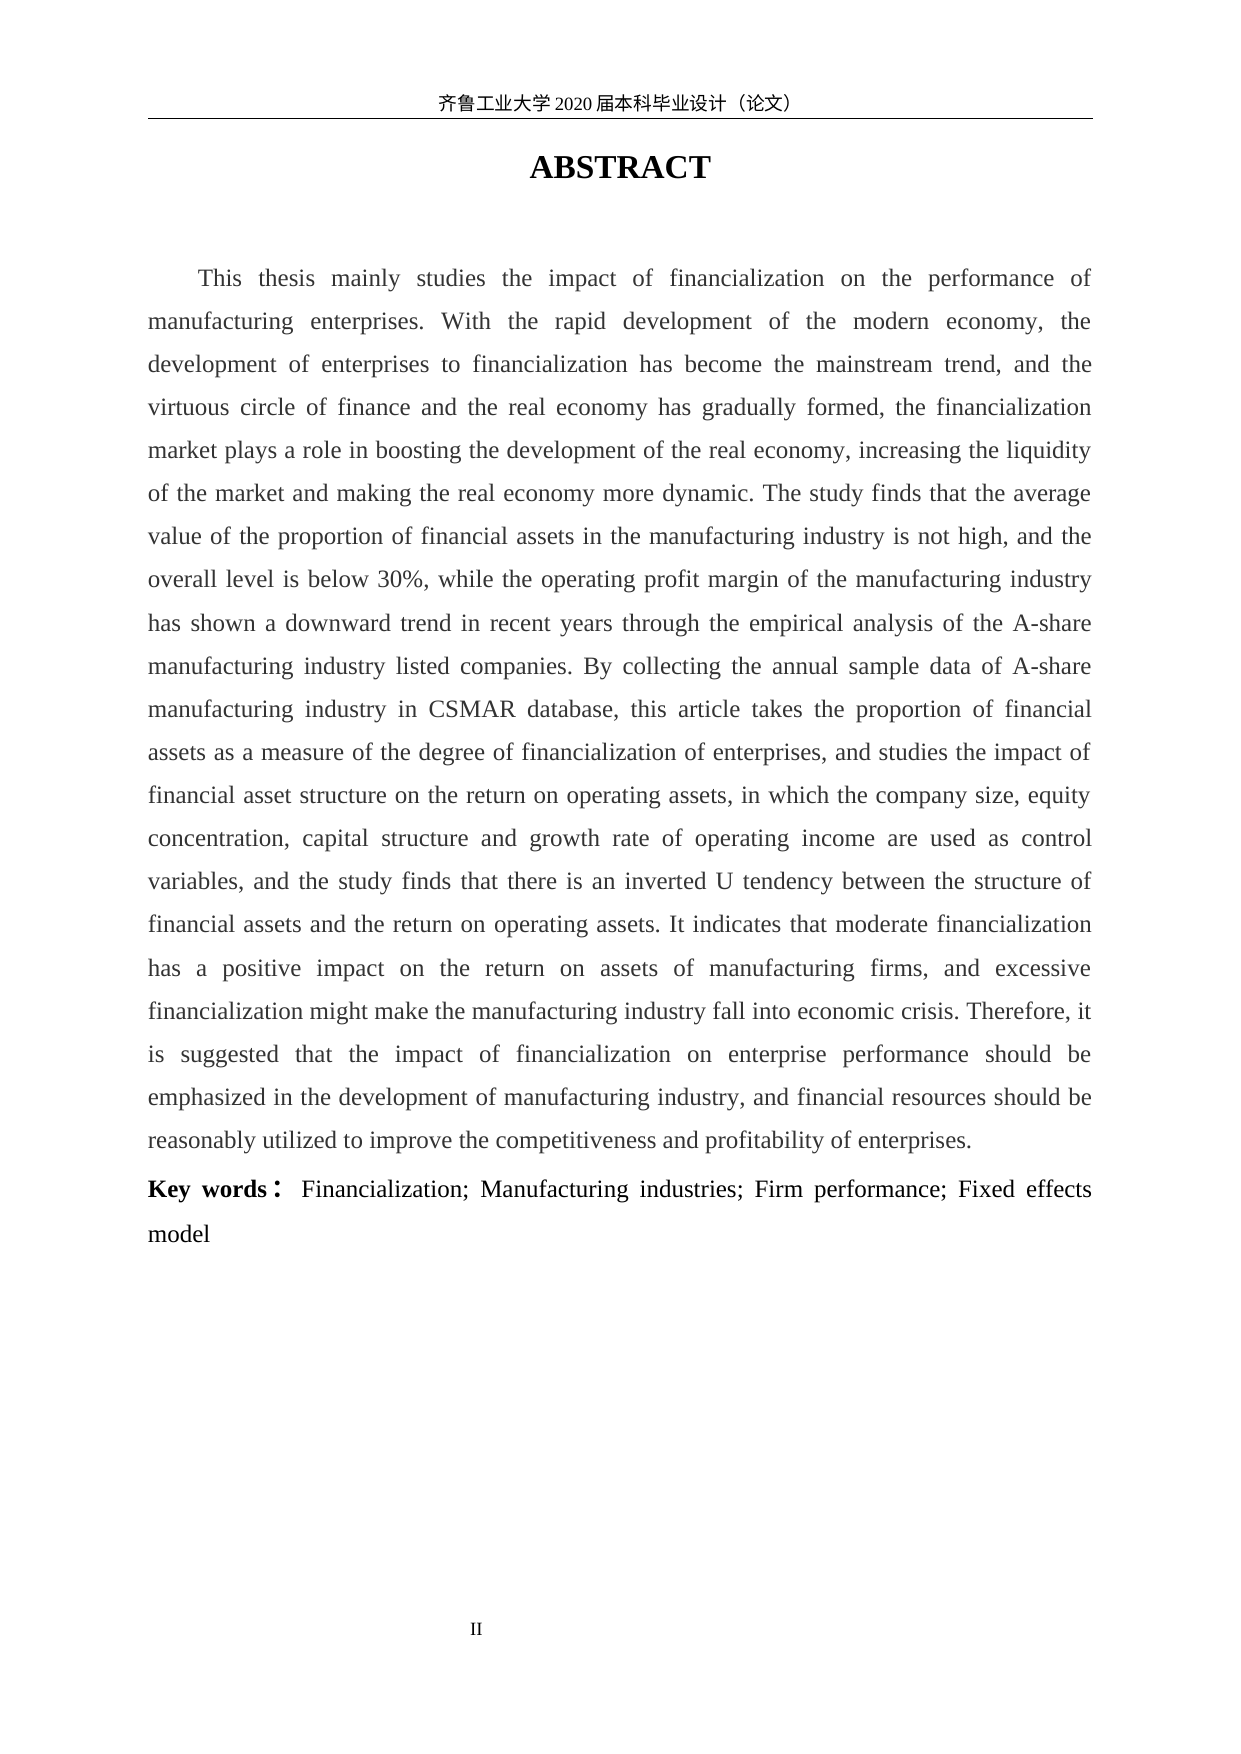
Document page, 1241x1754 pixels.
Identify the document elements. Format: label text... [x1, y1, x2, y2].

text This thesis mainly studies the impact of financialization on the performance of manufacturing enterprises. With the rapid development of the modern economy, the development of enterprises to financialization has become the mainstream trend, and the virtuous circle of finance and the real economy has gradually formed, the financialization market plays a role in boosting the development of the real economy, increasing the liquidity of the market and making the real economy more dynamic. The study finds that the average value of the proportion of financial assets in the manufacturing industry is not high, and the overall level is below 30%, while the operating profit margin of the manufacturing industry has shown a downward trend in recent years through the empirical analysis of the A-share manufacturing industry listed companies. By collecting the annual sample data of A-share manufacturing industry in CSMAR database, this article takes the proportion of financial assets as a measure of the degree of financialization of enterprises, and studies the impact of financial asset structure on the return on operating assets, in which the company size, equity concentration, capital structure and growth rate of operating income are used as control variables, and the study finds that there is an inverted U tendency between the structure of financial assets and the return on operating assets. It indicates that moderate financialization has a positive impact on the return on assets of manufacturing firms, and excessive financialization might make the manufacturing industry fall into economic crisis. Therefore, it is suggested that the impact of financialization on enterprise performance should be emphasized in the development of manufacturing industry, and financial resources should be reasonably utilized to improve the competitiveness and profitability of enterprises. [148, 263, 1093, 1154]
subtitle ABSTRACT [148, 148, 1093, 186]
text Key words：Financialization; Manufacturing industries; Firm performance; Fixed effects model [148, 1168, 1093, 1248]
